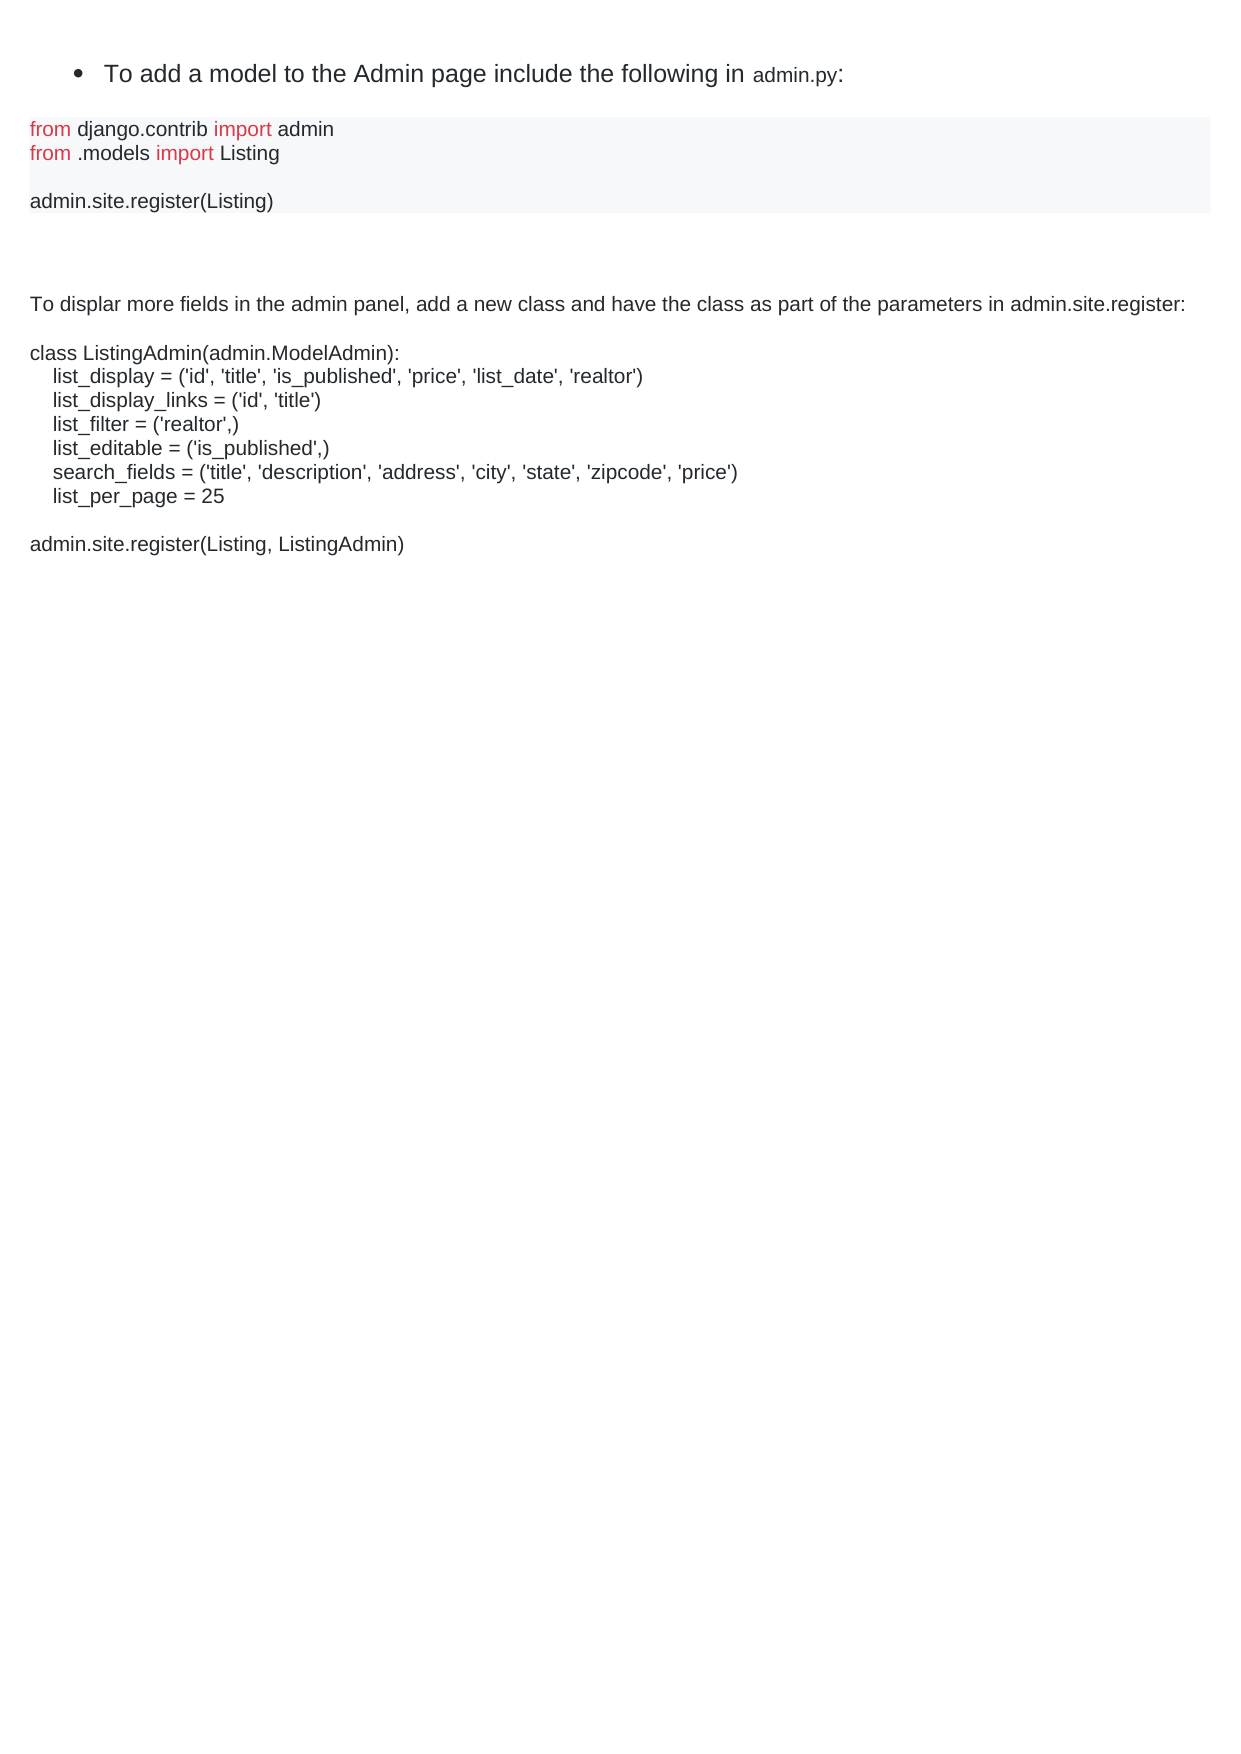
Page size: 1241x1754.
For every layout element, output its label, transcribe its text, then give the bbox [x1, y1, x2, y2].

text admin.site.register(Listing, ListingAdmin) [29, 532, 1211, 556]
list To add a model to the Admin page include the following in admin.py: [74, 59, 1211, 88]
text class ListingAdmin(admin.ModelAdmin): [29, 340, 1211, 364]
text list_editable = ('is_published',) [29, 436, 1211, 460]
text search_fields = ('title', 'description', 'address', 'city', 'state', 'zipcode', 'price') [29, 460, 1211, 484]
text To displar more fields in the admin panel, add a new class and have the class as part of the parameters in admin.site.register: [29, 292, 1211, 316]
text list_display_links = ('id', 'title') [29, 388, 1211, 412]
text list_per_page = 25 [29, 484, 1211, 508]
text from django.contrib import admin [29, 117, 1211, 141]
text admin.site.register(Listing) [29, 189, 1211, 213]
text list_filter = ('realtor',) [29, 412, 1211, 436]
text list_display = ('id', 'title', 'is_published', 'price', 'list_date', 'realtor') [29, 364, 1211, 388]
text from .models import Listing [29, 141, 1211, 165]
